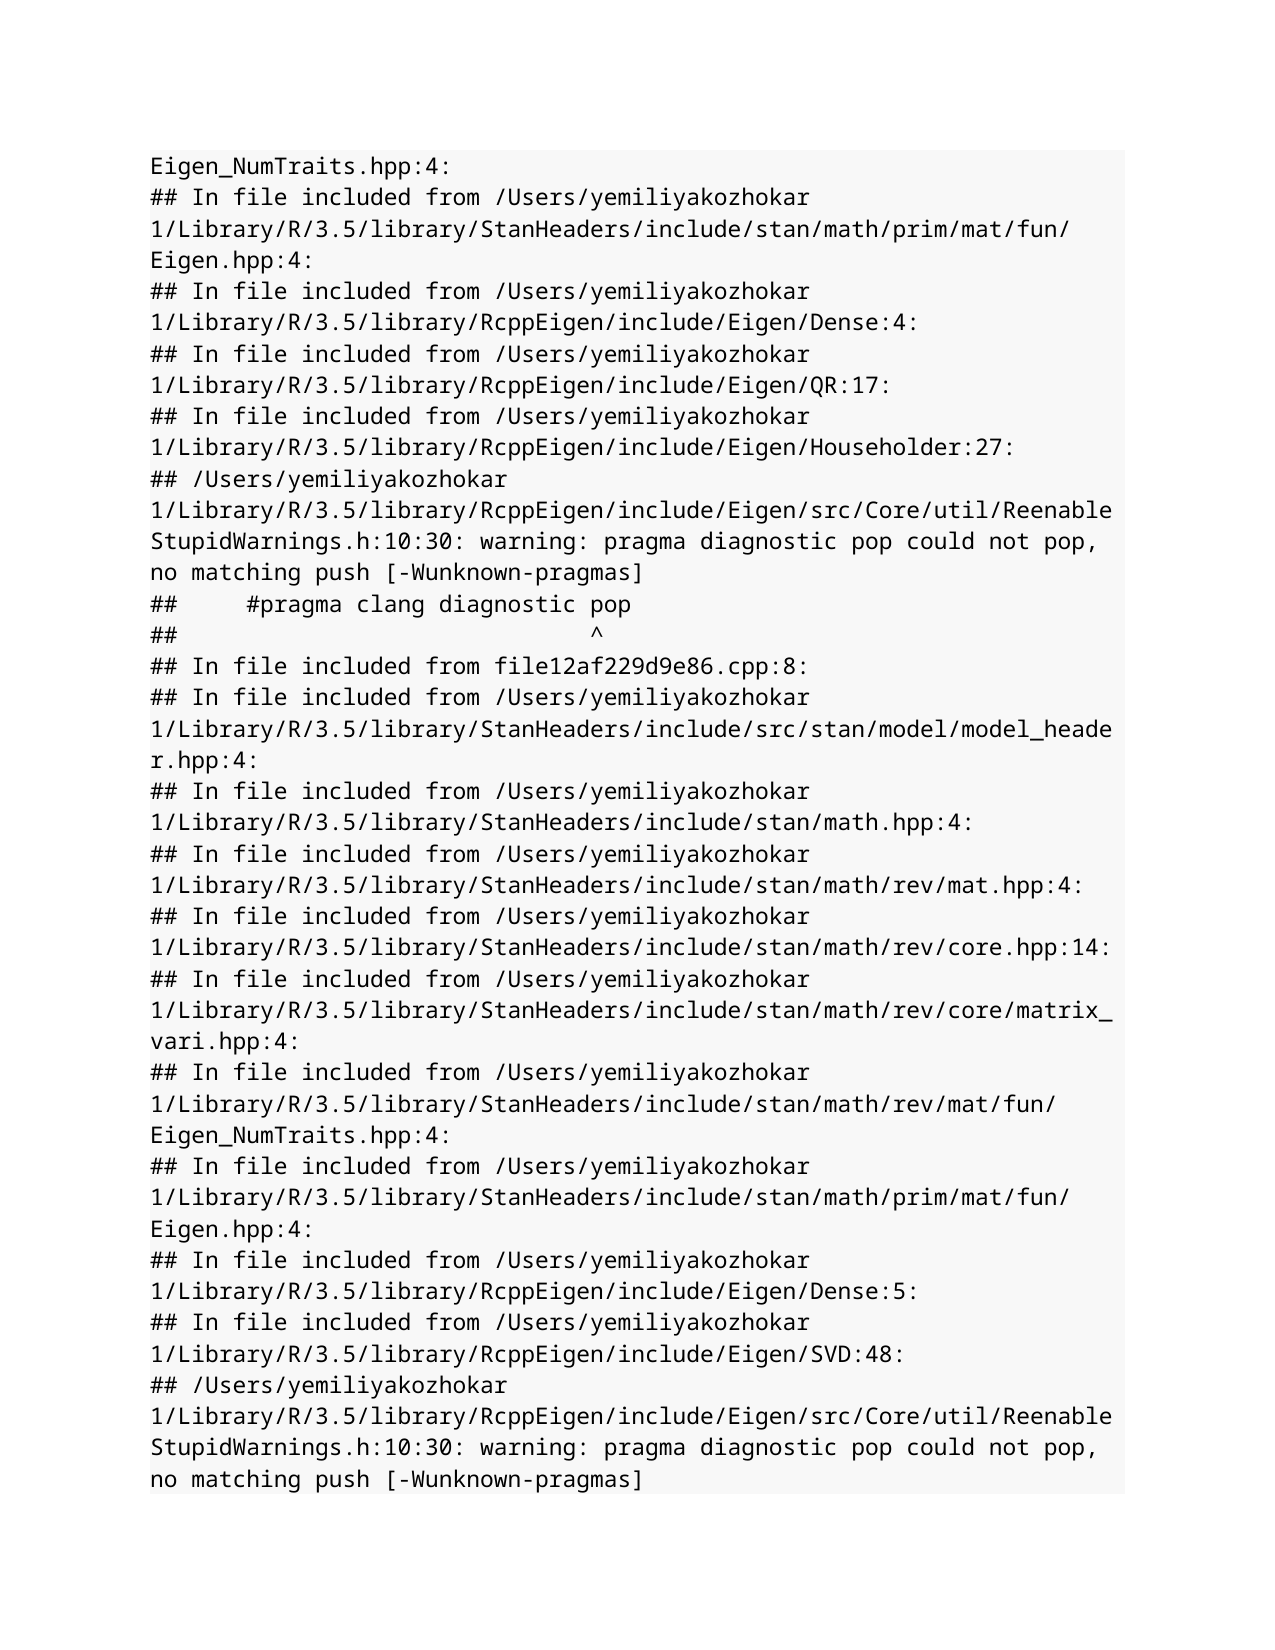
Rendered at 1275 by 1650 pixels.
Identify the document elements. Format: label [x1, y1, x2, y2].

text [150, 150, 1125, 1494]
